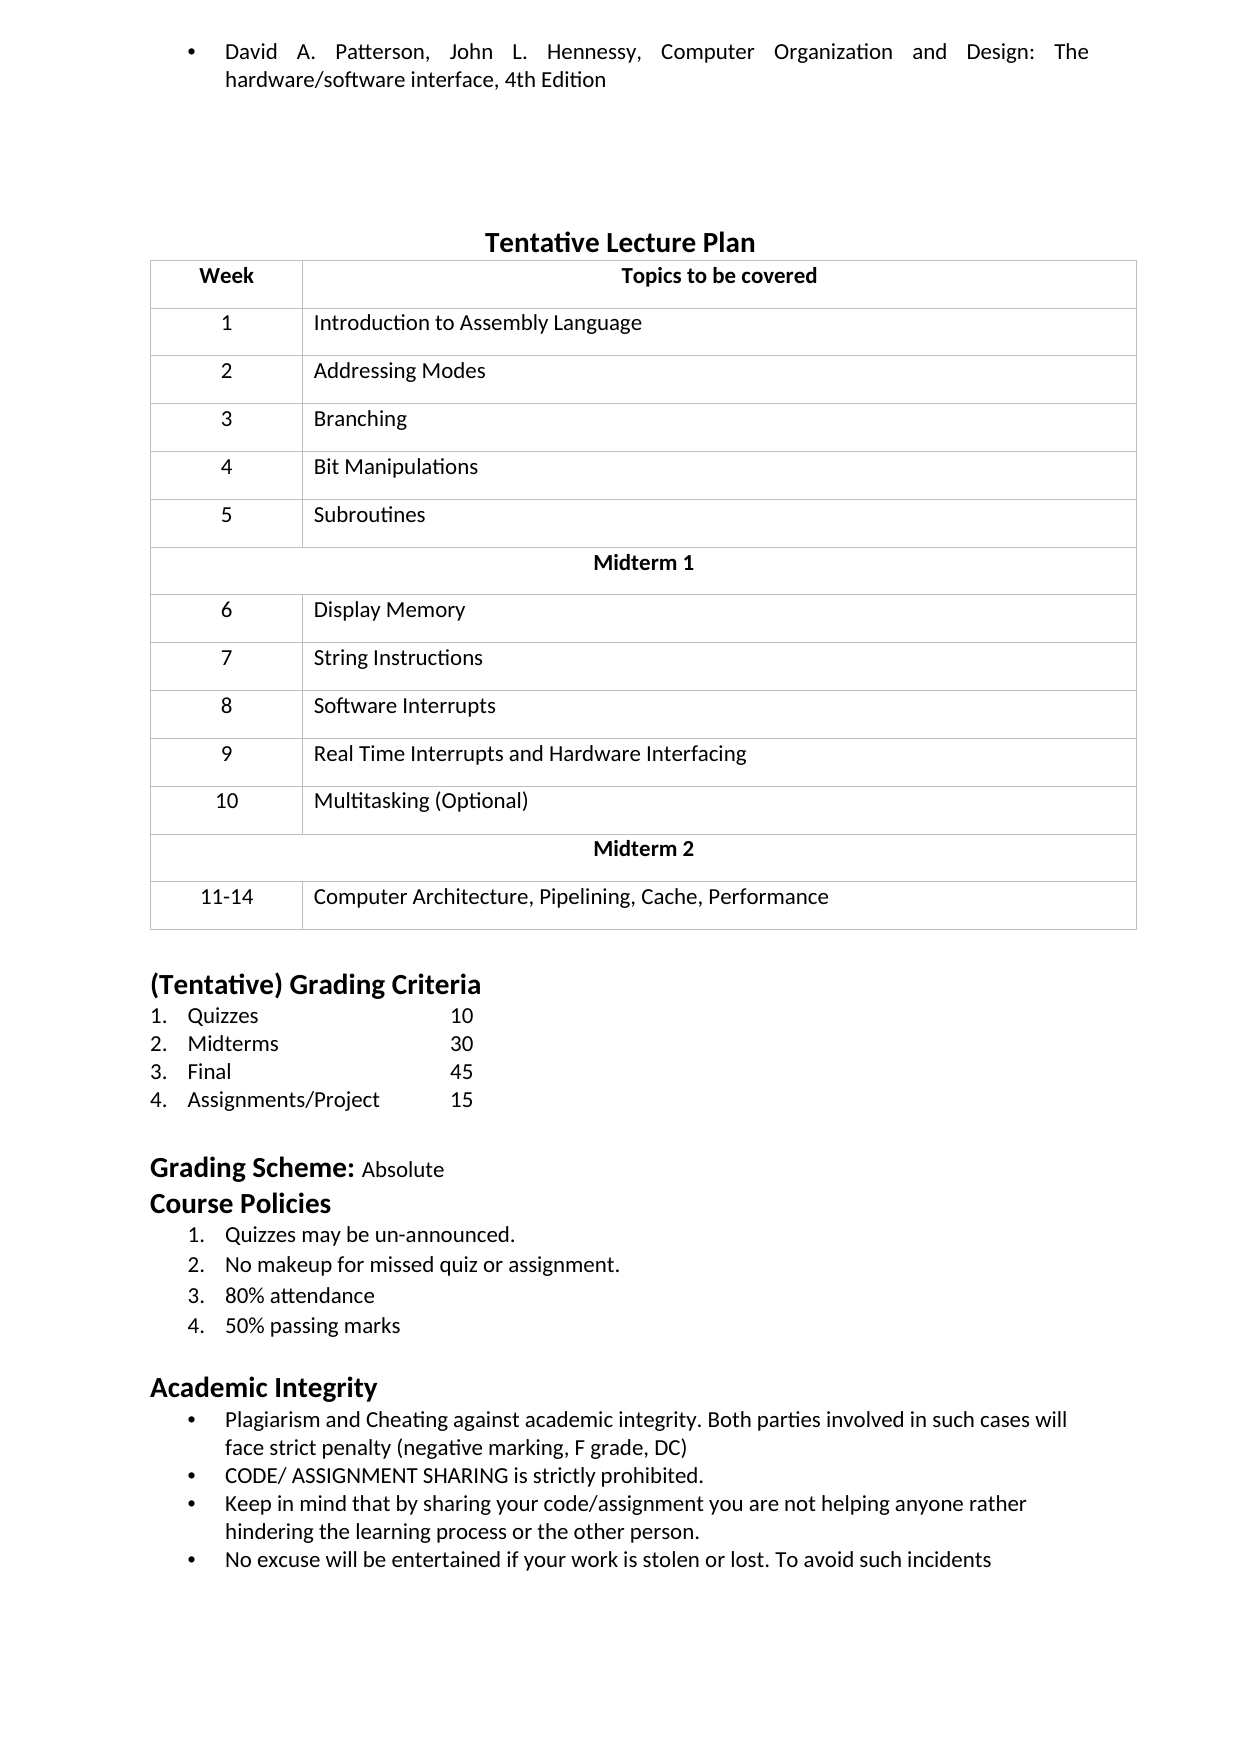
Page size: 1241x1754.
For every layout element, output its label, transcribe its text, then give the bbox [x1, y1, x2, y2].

table_cell Bit Manipulations [303, 452, 1136, 499]
table_cell Addressing Modes [303, 356, 1136, 403]
list 80% attendance [187, 1281, 1090, 1309]
table_cell Introduction to Assembly Language [303, 309, 1136, 355]
list Quizzes may be un-announced. [187, 1220, 1090, 1248]
table_cell 3 [151, 404, 302, 451]
list CODE/ ASSIGNMENT SHARING is strictly prohibited. [187, 1461, 1090, 1489]
text Tentative Lecture Plan [150, 224, 1090, 260]
table_cell Software Interrupts [303, 691, 1136, 738]
text Grading Scheme: Absolute [150, 1149, 1090, 1185]
table_cell Midterm 2 [151, 835, 1136, 881]
text Academic Integrity [150, 1369, 1090, 1405]
table_cell 7 [151, 643, 302, 690]
table_cell 10 [151, 787, 302, 833]
list Keep in mind that by sharing your code/assignment you are not helping anyone rather hindering the learning process or the other person. [187, 1489, 1090, 1545]
list 50% passing marks [187, 1311, 1090, 1339]
list David A. Patterson, John L. Hennessy, Computer Organization and Design: The hardware/software interface, 4th Edition [187, 37, 1090, 93]
table_cell 1 [151, 309, 302, 355]
list Midterms 30 [150, 1029, 1090, 1057]
text Course Policies [150, 1185, 1090, 1220]
table_cell 9 [151, 739, 302, 786]
table_cell 11-14 [151, 882, 302, 929]
table_cell Computer Architecture, Pipelining, Cache, Performance [303, 882, 1136, 929]
list Plagiarism and Cheating against academic integrity. Both parties involved in such cases will face strict penalty (negative marking, F grade, DC) [187, 1405, 1090, 1461]
table_header Week [151, 261, 302, 307]
list Assignments/Project 15 [150, 1085, 1090, 1113]
table_cell Midterm 1 [151, 548, 1136, 594]
table_cell 2 [151, 356, 302, 403]
table_cell 5 [151, 500, 302, 547]
table_cell 8 [151, 691, 302, 738]
table_cell Real Time Interrupts and Hardware Interfacing [303, 739, 1136, 786]
table_cell Branching [303, 404, 1136, 451]
table_cell Multitasking (Optional) [303, 787, 1136, 833]
list Final 45 [150, 1057, 1090, 1085]
list No excuse will be entertained if your work is stolen or lost. To avoid such incidents [187, 1545, 1090, 1573]
list No makeup for missed quiz or assignment. [187, 1251, 1090, 1278]
table_cell 6 [151, 595, 302, 642]
table_cell String Instructions [303, 643, 1136, 690]
table_cell Display Memory [303, 595, 1136, 642]
list Quizzes 10 [150, 1001, 1090, 1029]
table_cell Subroutines [303, 500, 1136, 547]
text (Tentative) Grading Criteria [150, 966, 1090, 1001]
table_cell 4 [151, 452, 302, 499]
table_header Topics to be covered [303, 261, 1136, 307]
